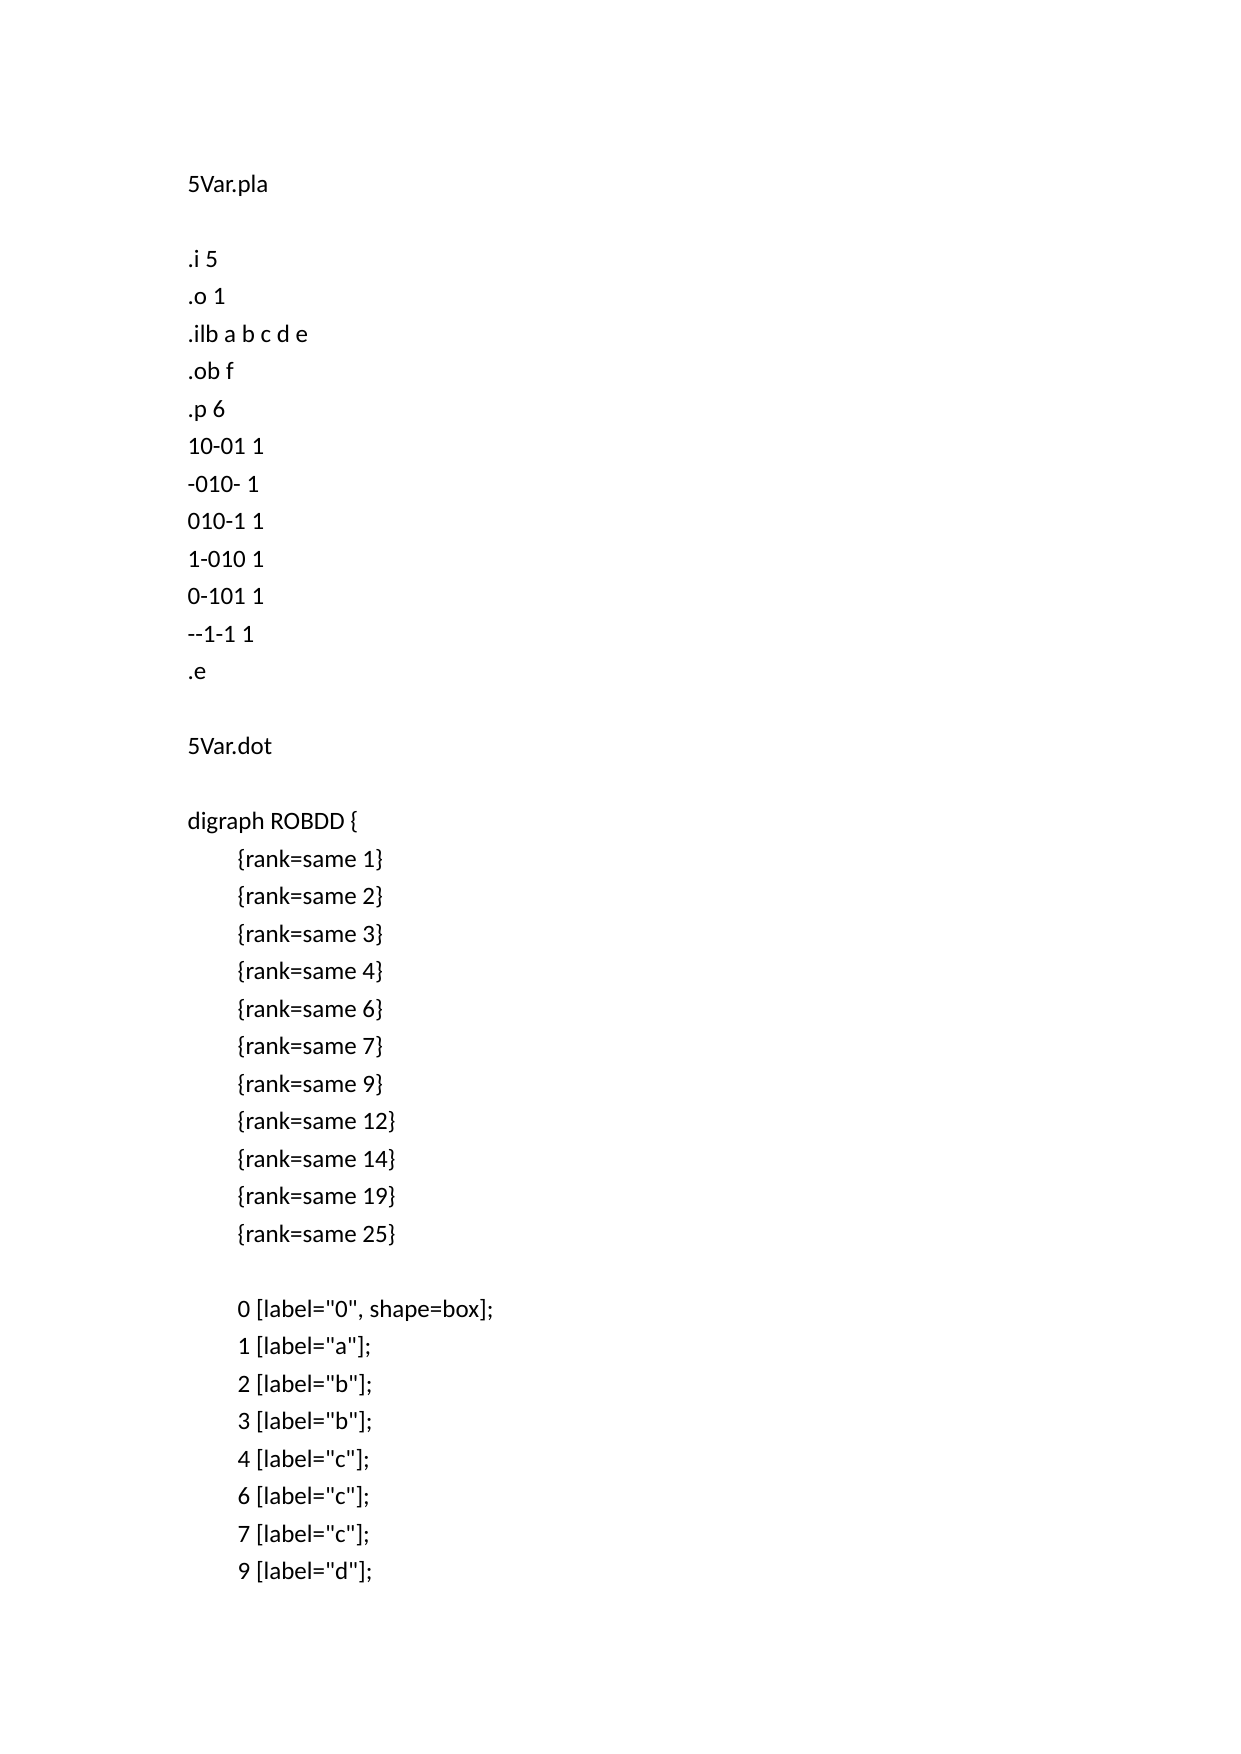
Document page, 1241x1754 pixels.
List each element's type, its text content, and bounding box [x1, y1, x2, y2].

text {rank=same 25} [187, 1214, 1053, 1252]
text 010-1 1 [187, 502, 1053, 539]
text digraph ROBDD { [187, 802, 1053, 839]
text 5Var.dot [187, 727, 1053, 764]
text {rank=same 2} [187, 877, 1053, 914]
text {rank=same 14} [187, 1139, 1053, 1177]
text -010- 1 [187, 464, 1053, 502]
text .ilb a b c d e [187, 314, 1053, 352]
text .p 6 [187, 389, 1053, 427]
text 0-101 1 [187, 577, 1053, 614]
text 2 [label="b"]; [187, 1364, 1053, 1402]
text 6 [label="c"]; [187, 1477, 1053, 1514]
text 9 [label="d"]; [187, 1552, 1053, 1589]
text --1-1 1 [187, 614, 1053, 652]
text 7 [label="c"]; [187, 1514, 1053, 1552]
text {rank=same 1} [187, 839, 1053, 877]
text .o 1 [187, 277, 1053, 314]
text 3 [label="b"]; [187, 1402, 1053, 1439]
text 4 [label="c"]; [187, 1439, 1053, 1477]
text .ob f [187, 352, 1053, 389]
text .i 5 [187, 239, 1053, 277]
text 1 [label="a"]; [187, 1327, 1053, 1364]
text 5Var.pla [187, 164, 1053, 202]
text {rank=same 3} [187, 914, 1053, 952]
text .e [187, 652, 1053, 689]
text {rank=same 6} [187, 989, 1053, 1027]
text {rank=same 7} [187, 1027, 1053, 1064]
text 0 [label="0", shape=box]; [187, 1289, 1053, 1327]
text {rank=same 19} [187, 1177, 1053, 1214]
text {rank=same 9} [187, 1064, 1053, 1102]
text {rank=same 12} [187, 1102, 1053, 1139]
text 1-010 1 [187, 539, 1053, 577]
text 10-01 1 [187, 427, 1053, 464]
text {rank=same 4} [187, 952, 1053, 989]
